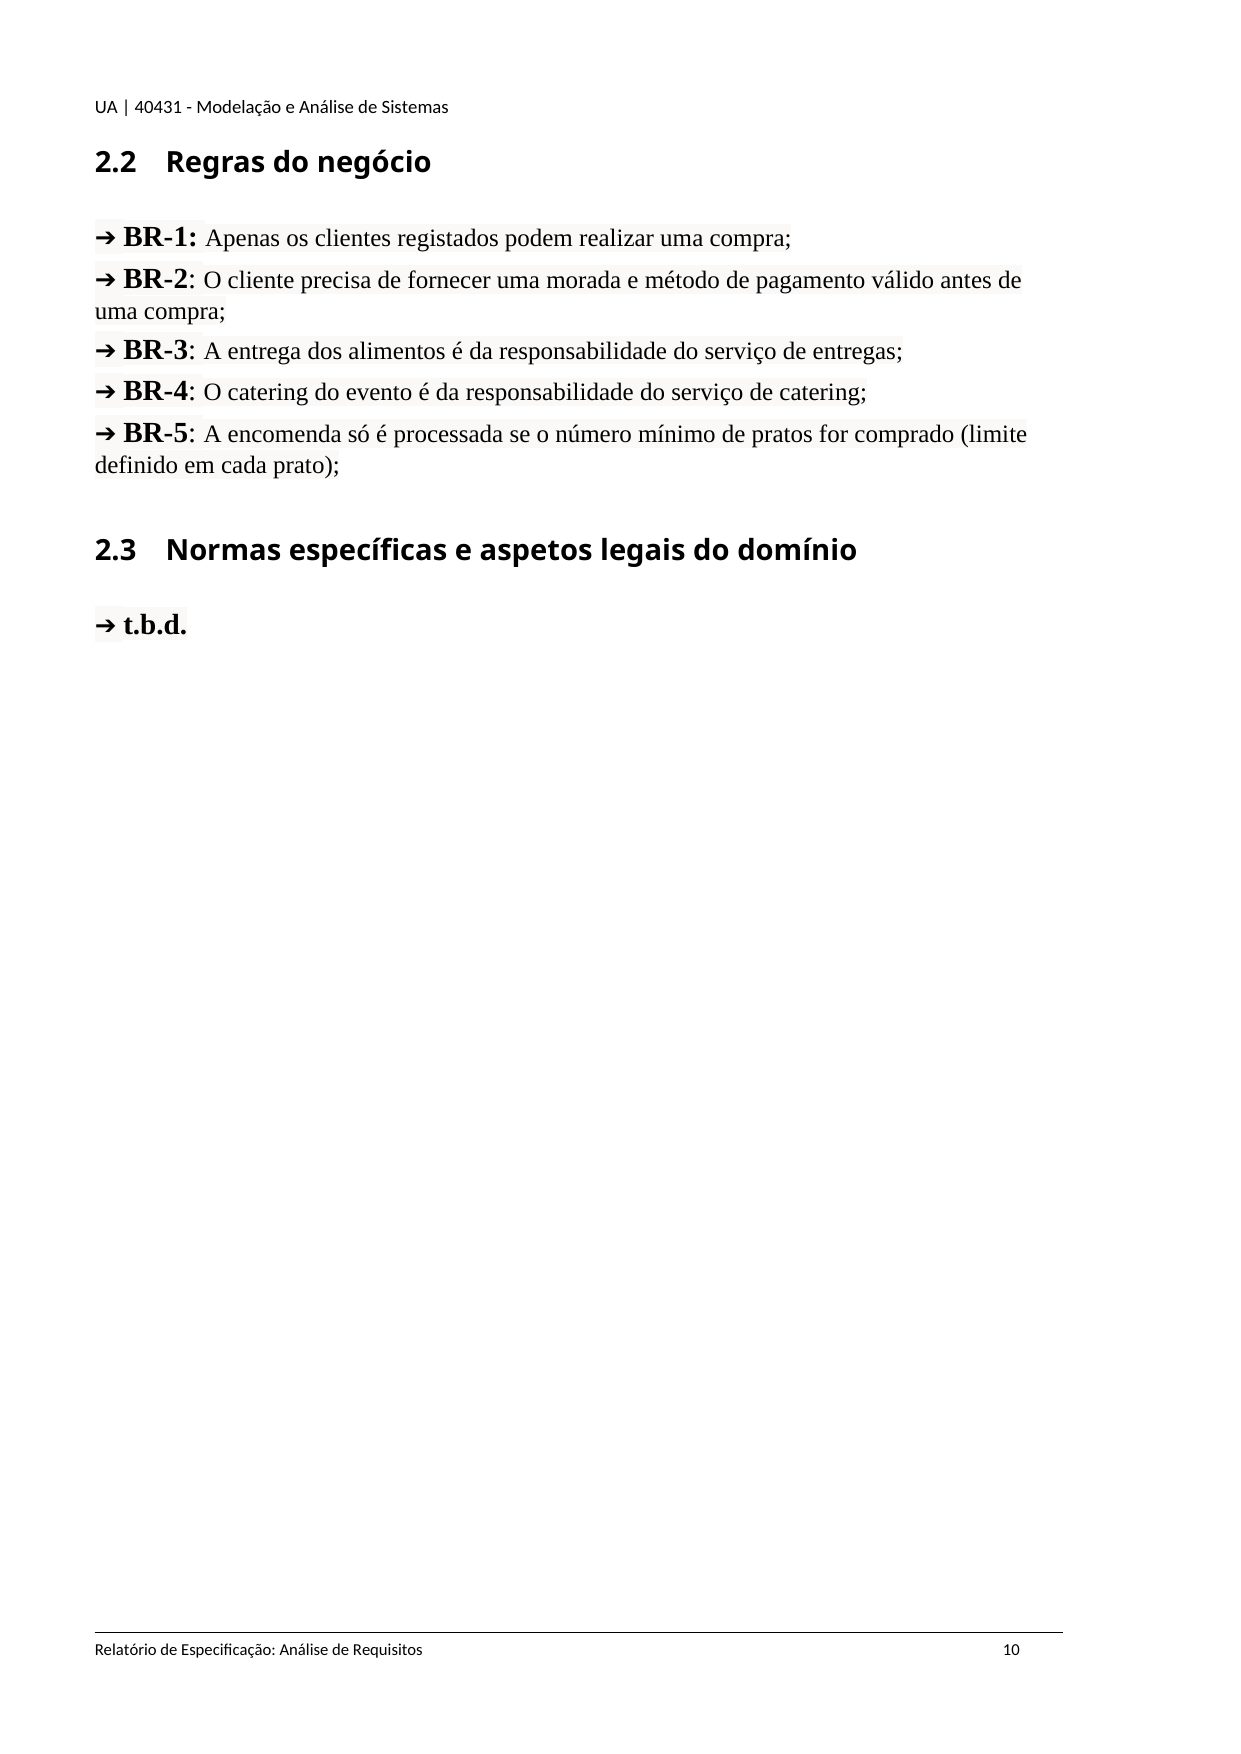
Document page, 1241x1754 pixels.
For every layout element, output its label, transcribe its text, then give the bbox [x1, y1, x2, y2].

text ➔ t.b.d. [123, 606, 1063, 642]
text ➔ BR-2: O cliente precisa de fornecer uma morada e método de pagamento válido antes de uma compra; [123, 261, 1063, 325]
text ➔ BR-5: A encomenda só é processada se o número mínimo de pratos for comprado (limite definido em cada prato); [123, 415, 1063, 479]
text ➔ BR-3: A entrega dos alimentos é da responsabilidade do serviço de entregas; [123, 331, 1063, 367]
text ➔ BR-1: Apenas os clientes registados podem realizar uma compra; [123, 219, 1063, 254]
subtitle Regras do negócio [94, 142, 1063, 181]
subtitle Normas específicas e aspetos legais do domínio [94, 529, 1063, 569]
text ➔ BR-4: O catering do evento é da responsabilidade do serviço de catering; [123, 373, 1063, 408]
